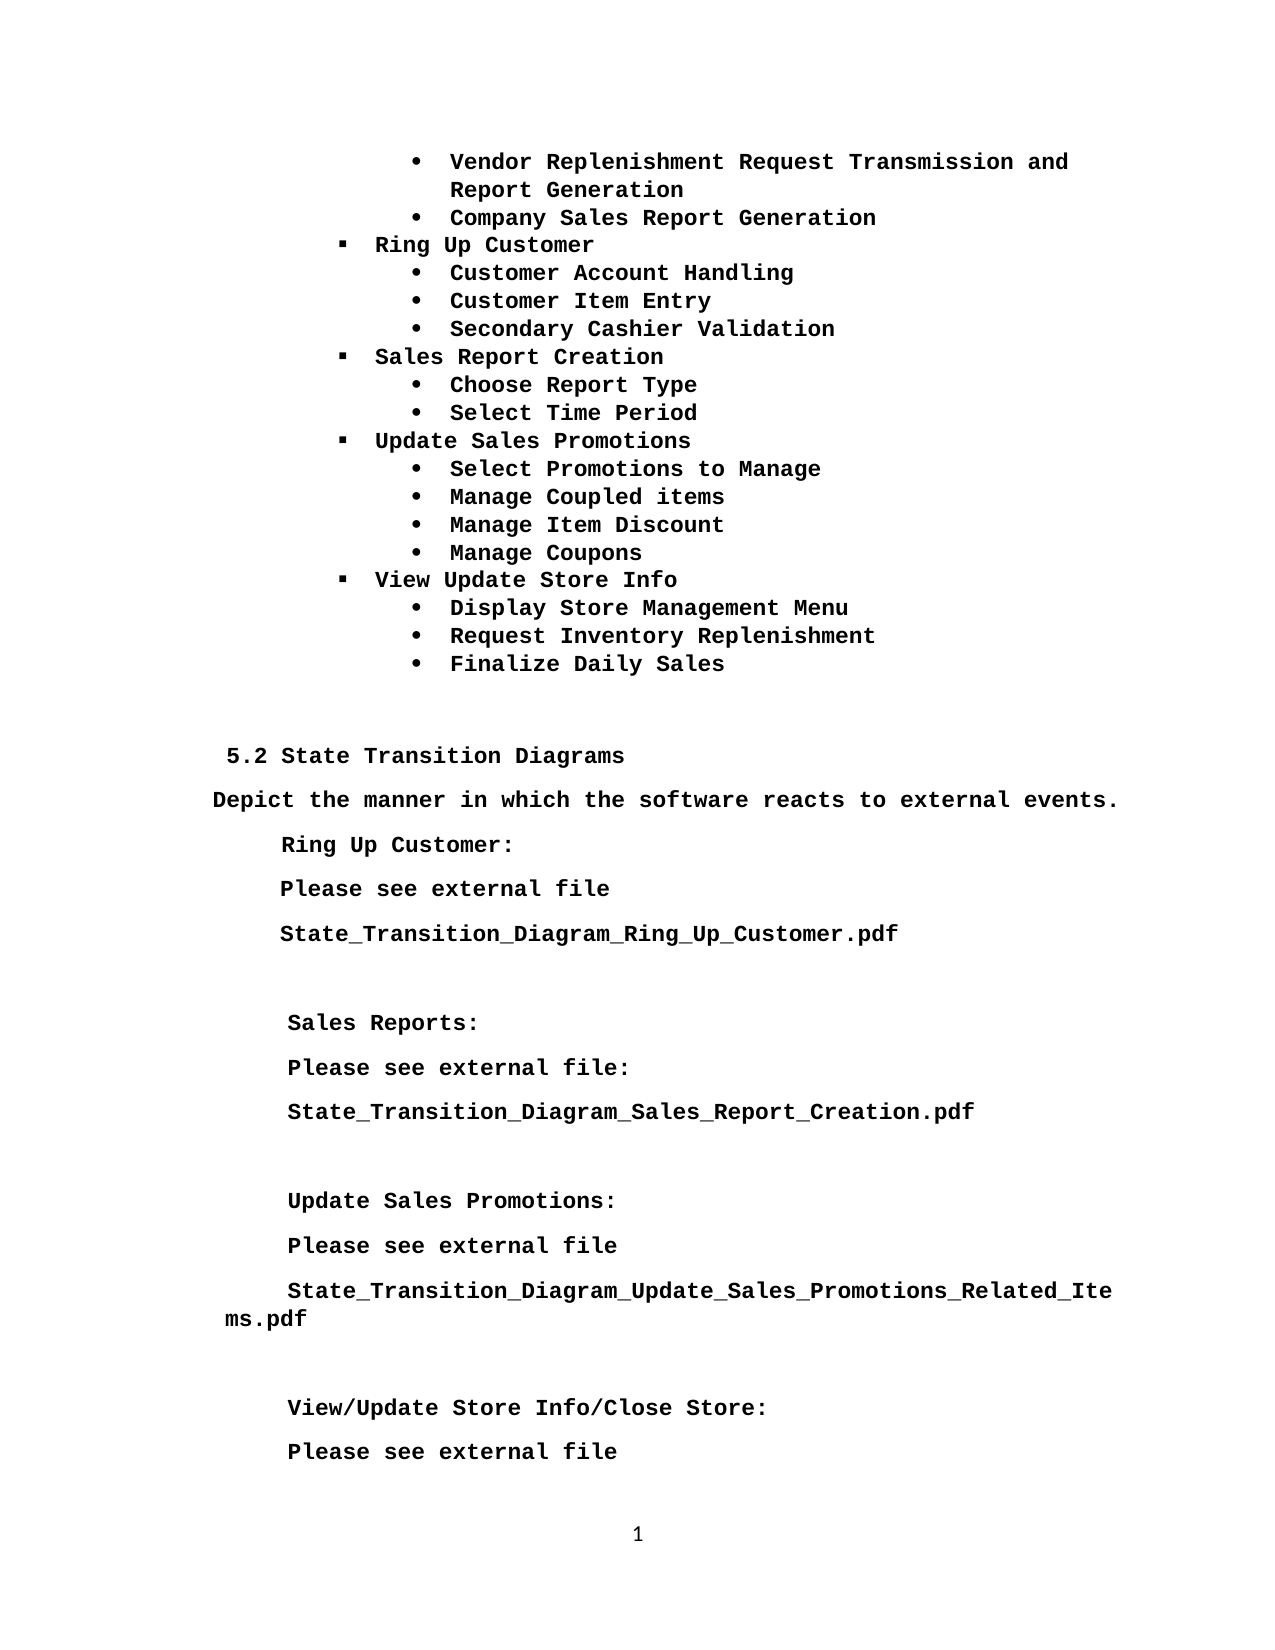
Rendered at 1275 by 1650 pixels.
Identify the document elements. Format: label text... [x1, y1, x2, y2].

list Customer Item Entry [412, 289, 1125, 316]
list Update Sales Promotions [337, 429, 1125, 455]
list Select Time Period [412, 401, 1125, 427]
list Manage Item Discount [412, 513, 1125, 539]
list View Update Store Info [337, 569, 1125, 595]
text 5.2 State Transition Diagrams [212, 744, 1125, 770]
list Finalize Daily Sales [412, 652, 1125, 678]
list Request Inventory Replenishment [412, 624, 1125, 651]
list Company Sales Report Generation [412, 206, 1125, 232]
list Customer Account Handling [412, 262, 1125, 288]
list Manage Coupled items [412, 485, 1125, 511]
list Manage Coupons [412, 541, 1125, 567]
text Ring Up Customer: [212, 833, 1125, 859]
list Vendor Replenishment Request Transmission and Report Generation [412, 150, 1125, 204]
text State_Transition_Diagram_Ring_Up_Customer.pdf [225, 922, 1125, 948]
list Ring Up Customer [337, 234, 1125, 260]
text Please see external file [225, 1234, 1125, 1260]
list Secondary Cashier Validation [412, 317, 1125, 343]
list Sales Report Creation [337, 345, 1125, 371]
list Choose Report Type [412, 373, 1125, 399]
text Please see external file: [225, 1056, 1125, 1082]
text Please see external file [225, 1441, 1125, 1467]
text View/Update Store Info/Close Store: [225, 1396, 1125, 1422]
text Update Sales Promotions: [225, 1190, 1125, 1216]
text State_Transition_Diagram_Sales_Report_Creation.pdf [225, 1101, 1125, 1127]
text State_Transition_Diagram_Update_Sales_Promotions_Related_Items.pdf [225, 1279, 1125, 1333]
list Display Store Management Menu [412, 597, 1125, 623]
text Sales Reports: [212, 1011, 1125, 1037]
text Please see external file [225, 878, 1125, 904]
text Depict the manner in which the software reacts to external events. [212, 788, 1125, 814]
list Select Promotions to Manage [412, 457, 1125, 483]
